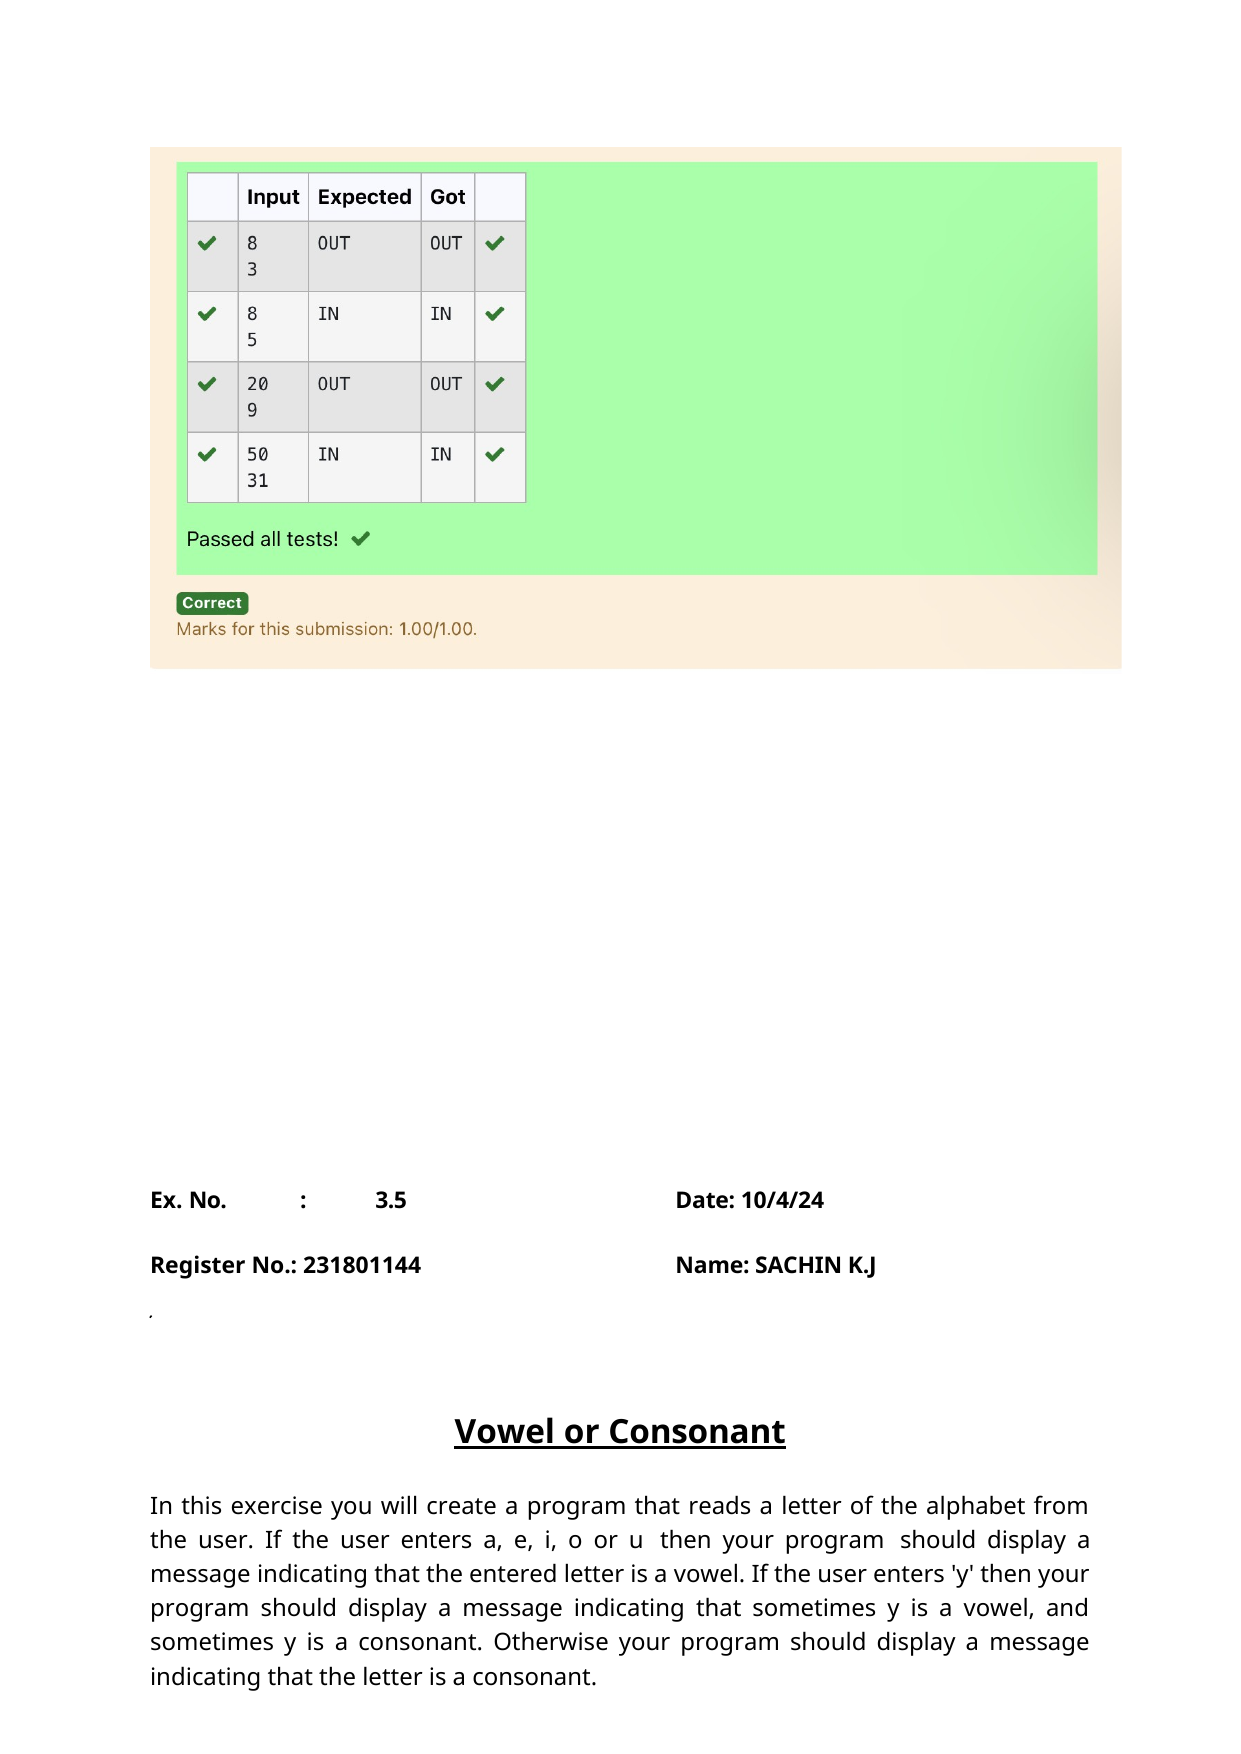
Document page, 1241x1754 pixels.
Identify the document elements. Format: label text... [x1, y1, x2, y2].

text Register No.: 231801144 Name: SACHIN K.J [150, 1249, 1136, 1281]
subtitle Vowel or Consonant [129, 1408, 1111, 1454]
picture [150, 147, 1122, 674]
text In this exercise you will create a program that reads a letter of the alphabet from the user. If the user enters a, e, i, o or u then your program should display a message indicating that the entered letter is a vowel. If the user enters 'y' then your program should display a message indicating that sometimes y is a vowel, and sometimes y is a consonant. Otherwise your program should display a message indicating that the letter is a consonant. [150, 1488, 1091, 1692]
text Ex. No. : 3.5 Date: 10/4/24 [150, 1184, 1136, 1216]
